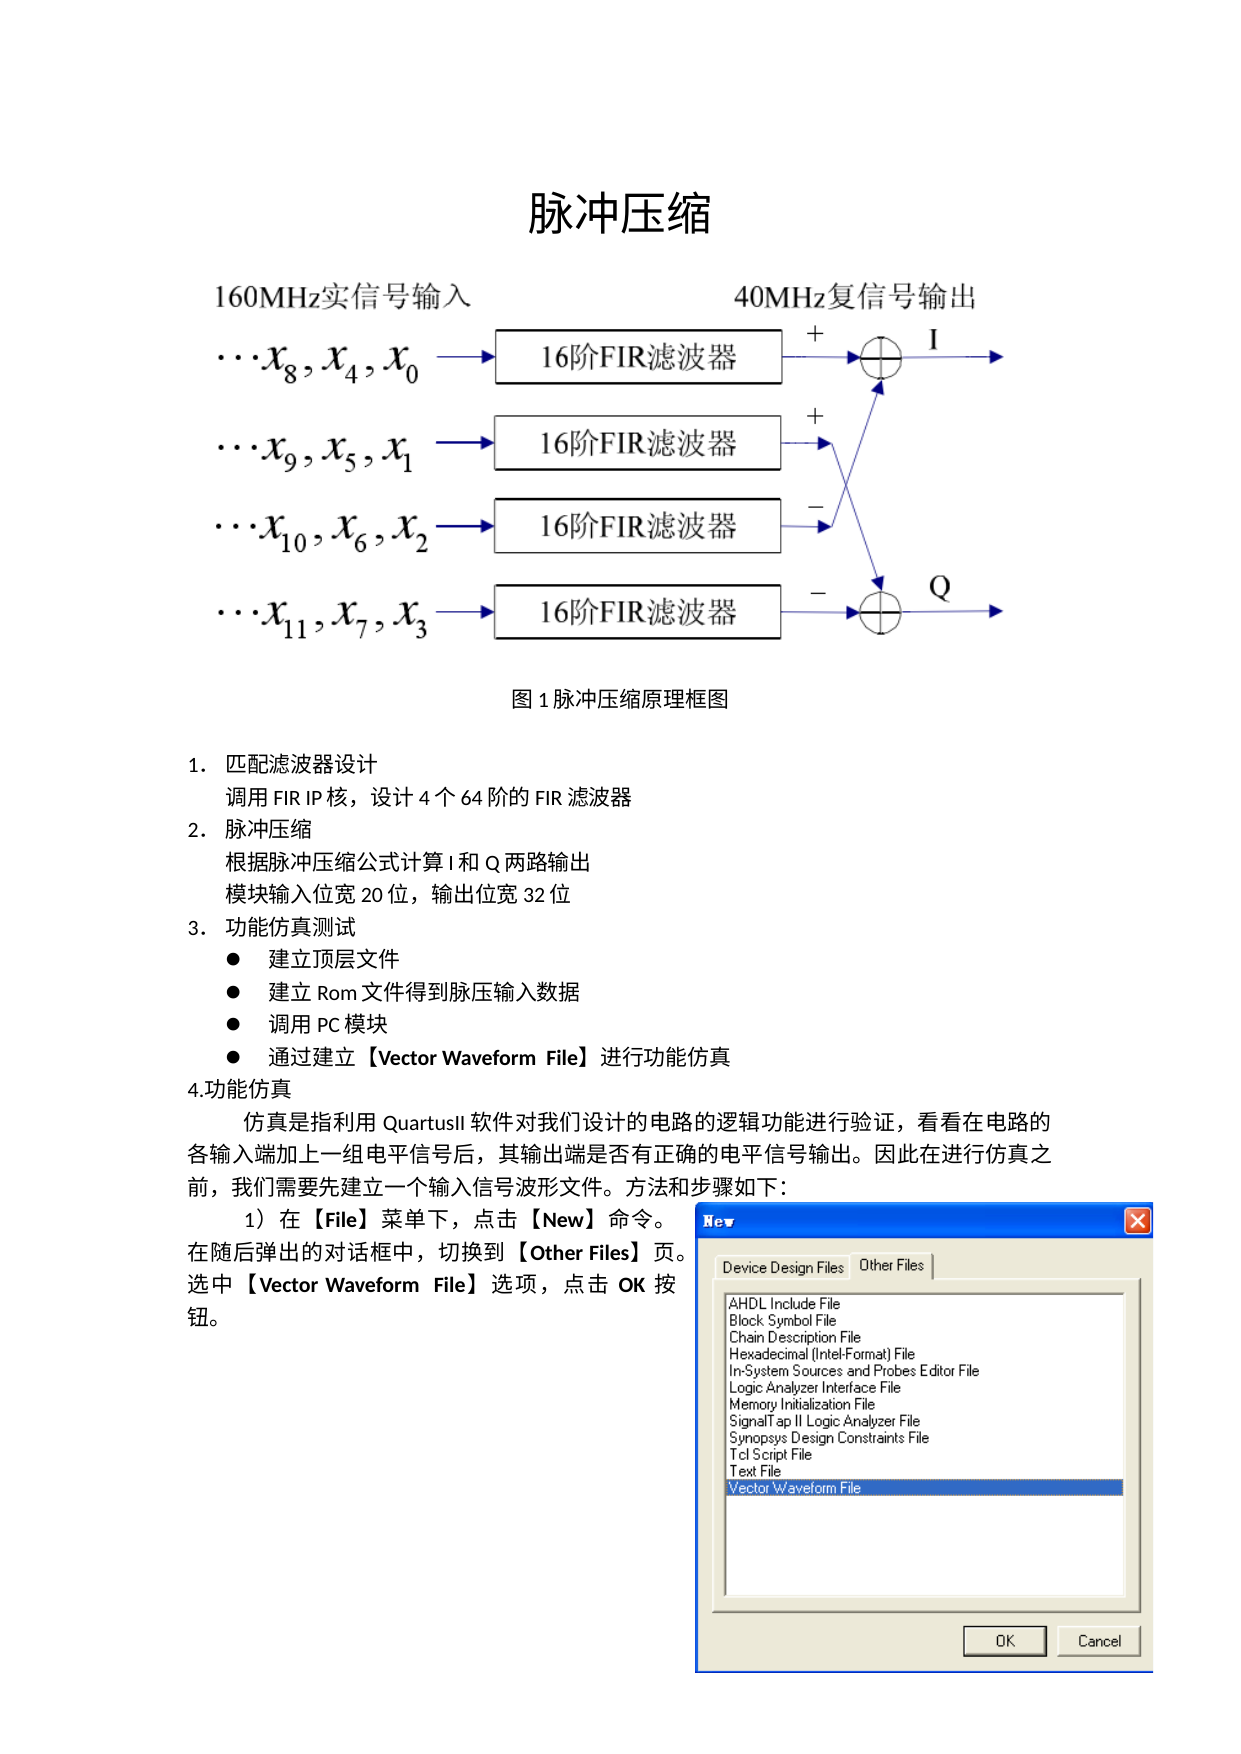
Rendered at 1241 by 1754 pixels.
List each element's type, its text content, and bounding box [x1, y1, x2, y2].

text 图1 脉冲压缩原理框图 [187, 682, 1053, 714]
list 匹配滤波器设计 [187, 747, 1053, 779]
list 建立顶层文件 [225, 942, 1053, 974]
list 功能仿真测试 [187, 909, 1053, 942]
picture [188, 259, 1053, 652]
list 调用PC模块 [225, 1007, 1053, 1039]
text 根据脉冲压缩公式计算I 和Q两路输出 [225, 844, 1053, 877]
picture [693, 1202, 1153, 1671]
list 脉冲压缩 [187, 812, 1053, 844]
list 调用FIR IP核，设计4个64阶的FIR滤波器 [225, 779, 1053, 812]
list 通过建立【Vector Waveform File】进行功能仿真 [225, 1039, 1053, 1072]
text 1）在【File】菜单下，点击【New】命令。在随后弹出的对话框中，切换到【Other Files】页。选中【Vector Waveform File】选项，点击 OK 按钮。 [187, 1202, 693, 1332]
text 模块输入位宽20位，输出位宽32位 [225, 877, 1053, 909]
text 仿真是指利用QuartusII软件对我们设计的电路的逻辑功能进行验证，看看在电路的各输入端加上一组电平信号后，其输出端是否有正确的电平信号输出。因此在进行仿真之前，我们需要先建立一个输入信号波形文件。方法和步骤如下： [187, 1104, 1053, 1202]
text 脉冲压缩 [187, 162, 1053, 259]
list 建立Rom文件得到脉压输入数据 [225, 974, 1053, 1007]
text 4.功能仿真 [187, 1072, 1053, 1104]
